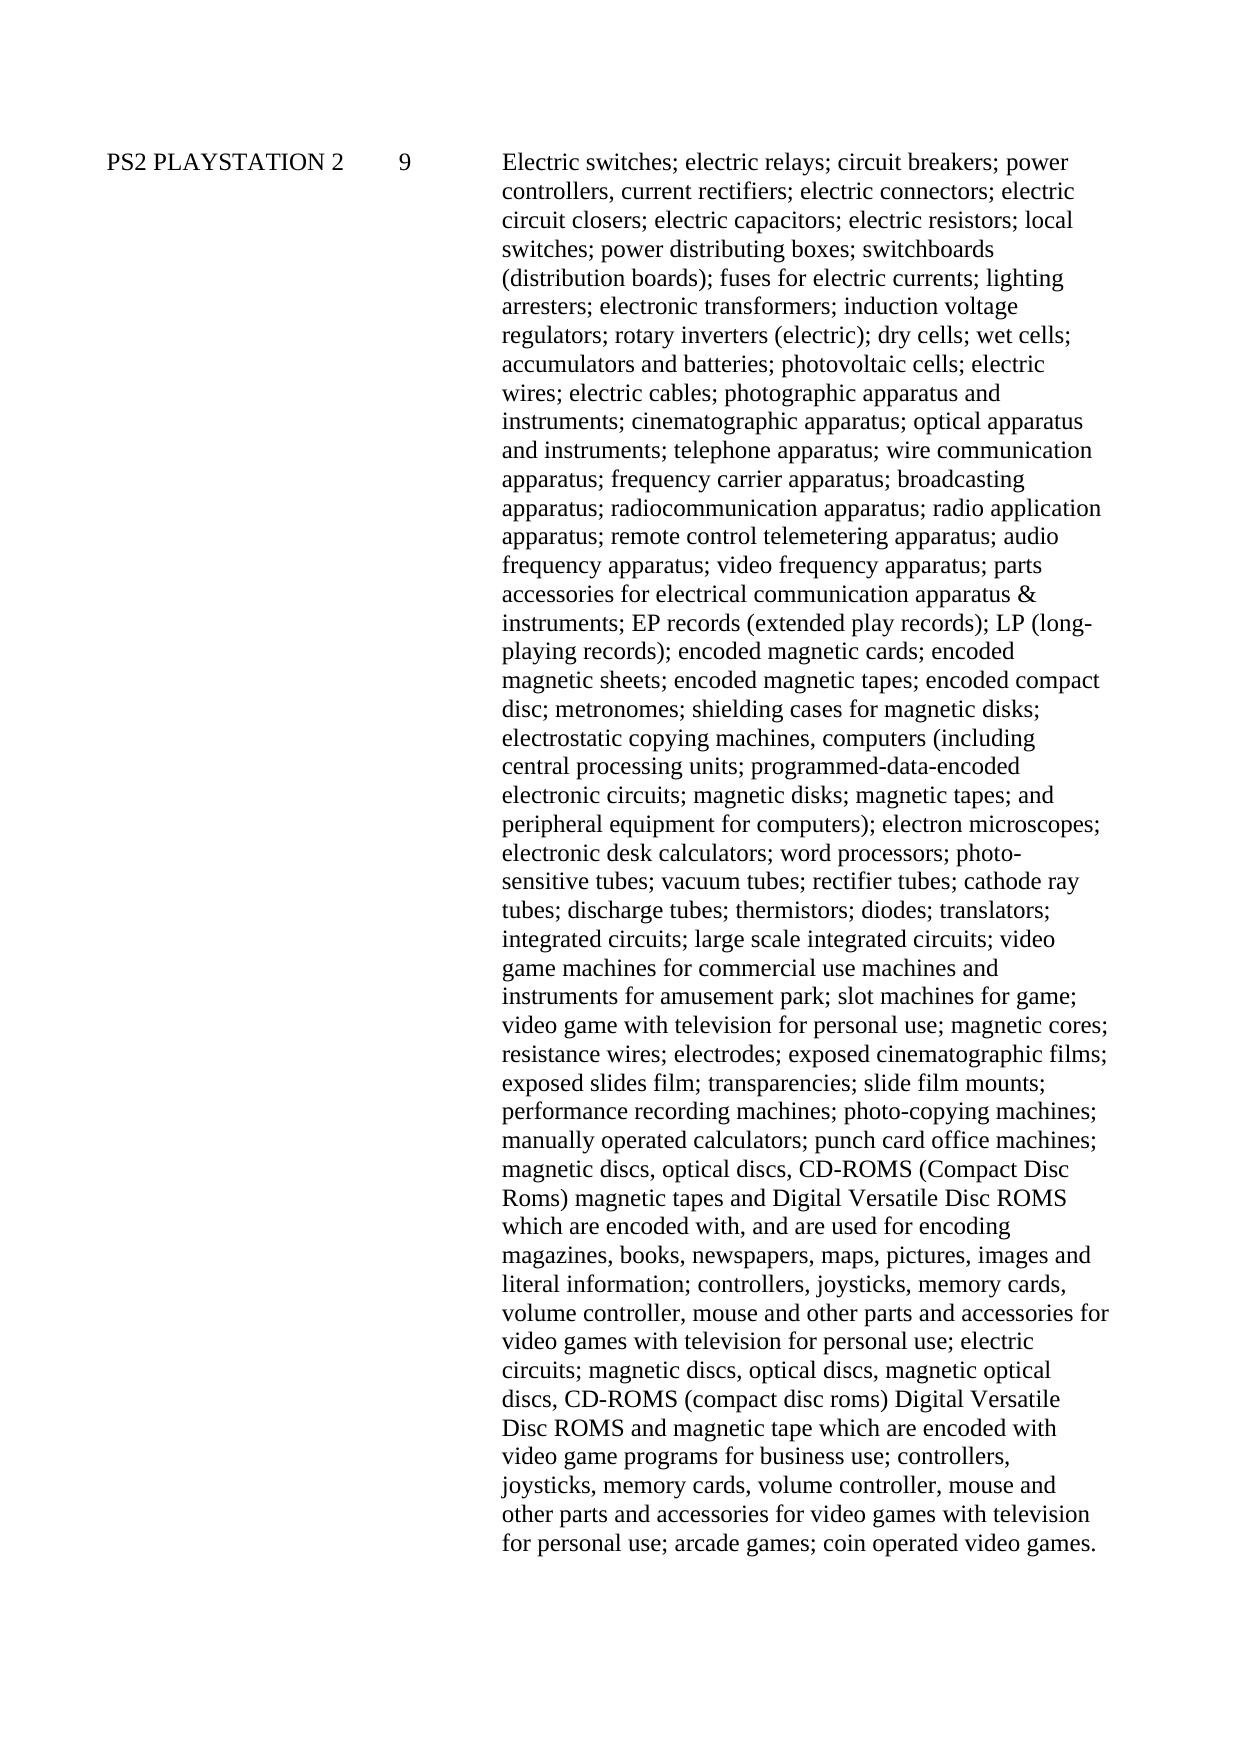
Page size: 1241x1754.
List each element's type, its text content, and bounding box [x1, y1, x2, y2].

text controllers, current rectifiers; electric connectors; electric circuit closers; electric capacitors; electric resistors; local switches; power distributing boxes; switchboards (distribution boards); fuses for electric currents; lighting arresters; electronic transformers; induction voltage regulators; rotary inverters (electric); dry cells; wet cells; accumulators and batteries; photovoltaic cells; electric wires; electric cables; photographic apparatus and instruments; cinematographic apparatus; optical apparatus and instruments; telephone apparatus; wire communication apparatus; frequency carrier apparatus; broadcasting apparatus; radiocommunication apparatus; radio application apparatus; remote control telemetering apparatus; audio frequency apparatus; video frequency apparatus; parts accessories for electrical communication apparatus & instruments; EP records (extended play records); LP (long- playing records); encoded magnetic cards; encoded magnetic sheets; encoded magnetic tapes; encoded compact disc; metronomes; shielding cases for magnetic disks; electrostatic copying machines, computers (including central processing units; programmed-data-encoded electronic circuits; magnetic disks; magnetic tapes; and peripheral equipment for computers); electron microscopes; electronic desk calculators; word processors; photo- sensitive tubes; vacuum tubes; rectifier tubes; cathode ray tubes; discharge tubes; thermistors; diodes; translators; integrated circuits; large scale integrated circuits; video game machines for commercial use machines and instruments for amusement park; slot machines for game; video game with television for personal use; magnetic cores; resistance wires; electrodes; exposed cinematographic films; exposed slides film; transparencies; slide film mounts; performance recording machines; photo-copying machines; manually operated calculators; punch card office machines; magnetic discs, optical discs, CD-ROMS (Compact Disc Roms) magnetic tapes and Digital Versatile Disc ROMS which are encoded with, and are used for encoding magazines, books, newspapers, maps, pictures, images and literal information; controllers, joysticks, memory cards, volume controller, mouse and other parts and accessories for video games with television for personal use; electric circuits; magnetic discs, optical discs, magnetic optical discs, CD-ROMS (compact disc roms) Digital Versatile Disc ROMS and magnetic tape which are encoded with video game programs for business use; controllers, joysticks, memory cards, volume controller, mouse and other parts and accessories for video games with television for personal use; arcade games; coin operated video games. [502, 176, 1111, 1556]
text PS2 PLAYSTATION 2 9 Electric switches; electric relays; circuit breakers; power [106, 147, 1128, 176]
